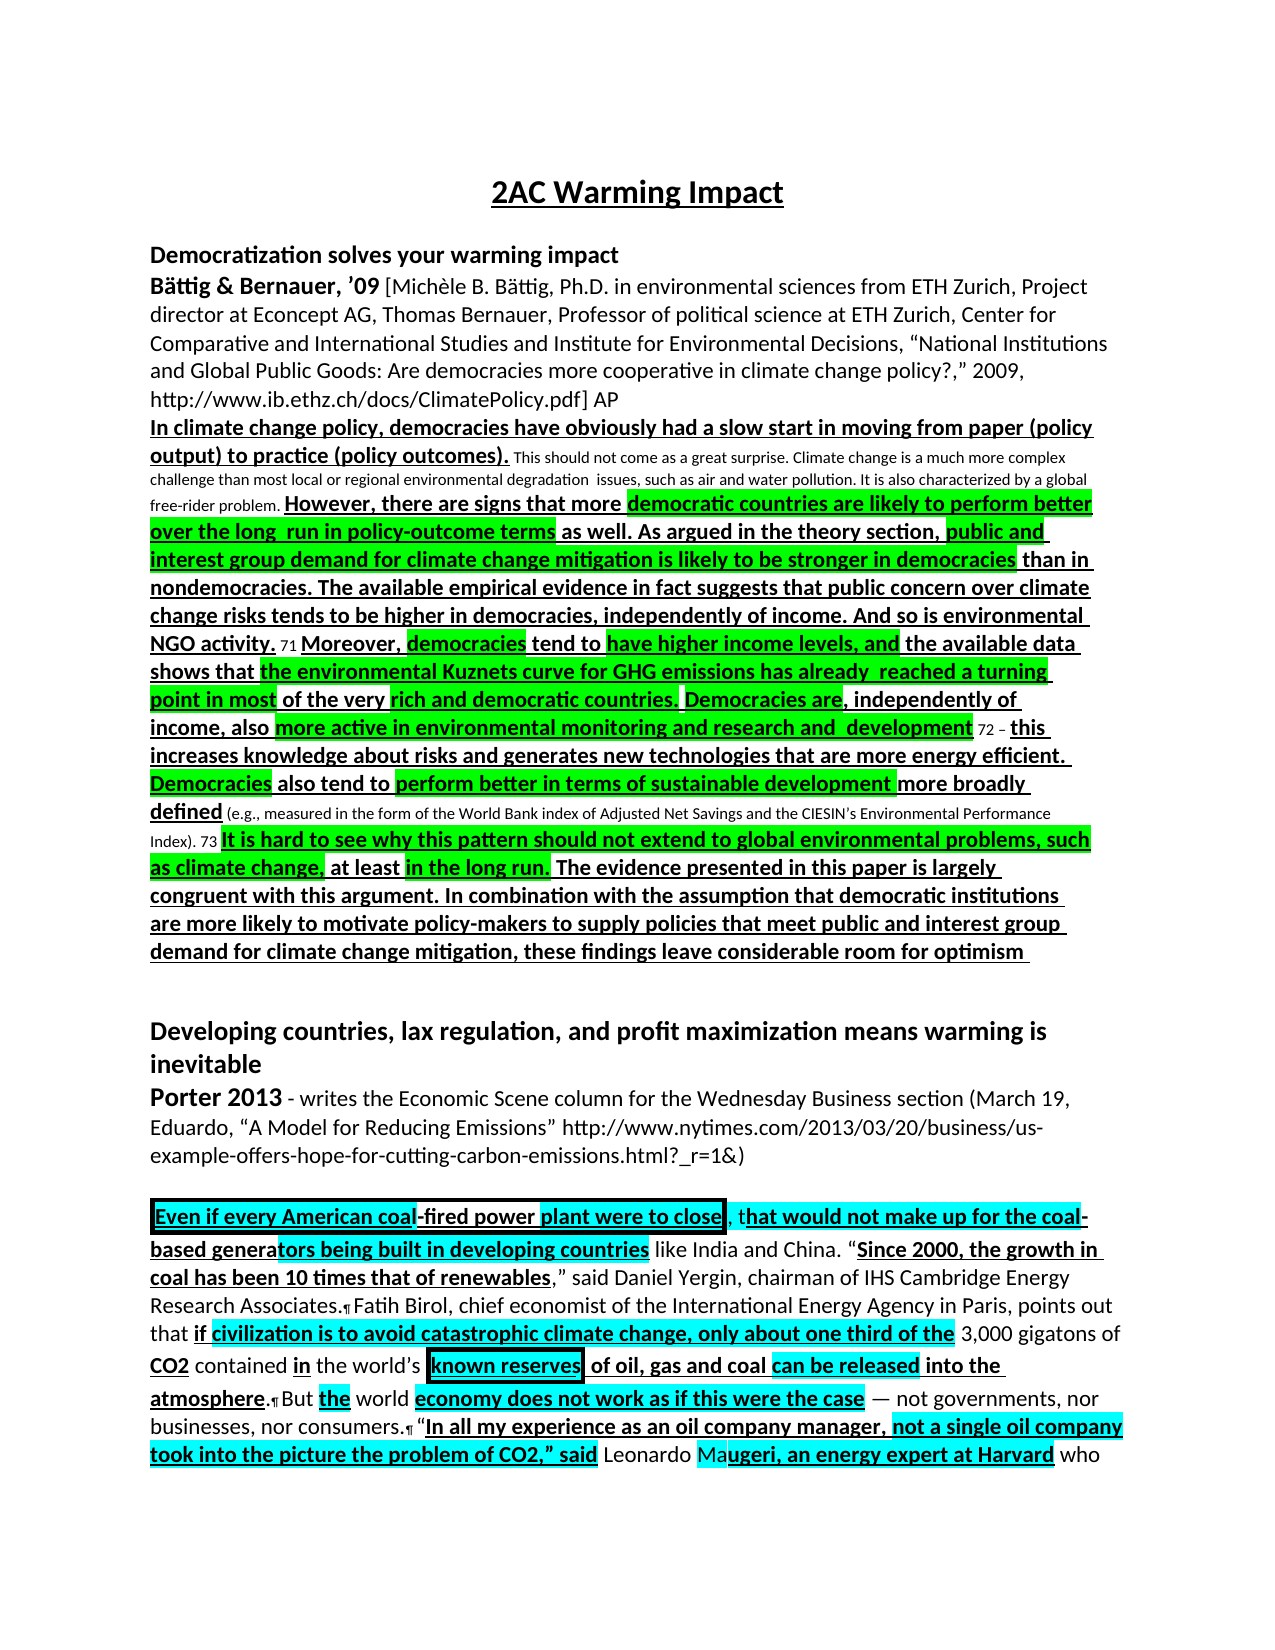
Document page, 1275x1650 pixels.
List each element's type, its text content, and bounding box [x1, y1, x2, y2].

subtitle Developing countries, lax regulation, and profit maximization means warming is inevitable [150, 1014, 1125, 1080]
subtitle 2AC Warming Impact [150, 171, 1125, 212]
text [150, 1197, 1125, 1468]
text Porter 2013 - writes the Economic Scene column for the Wednesday Business section (March 19, Eduardo, “A Model for Reducing Emissions” http://www.nytimes.com/2013/03/20/business/us-example-offers-hope-for-cutting-carbon-emissions.html?_r=1&) [150, 1080, 1125, 1169]
text In climate change policy, democracies have obviously had a slow start in moving from paper (policy output) to practice (policy outcomes). This should not come as a great surprise. Climate change is a much more complex challenge than most local or regional environmental degradation issues, such as air and water pollution. It is also characterized by a global free-rider problem. However, there are signs that more democratic countries are likely to perform better over the long run in policy-outcome terms as well. As argued in the theory section, public and interest group demand for climate change mitigation is likely to be stronger in democracies than in nondemocracies. The available empirical evidence in fact suggests that public concern over climate change risks tends to be higher in democracies, independently of income. And so is environmental NGO activity. 71 Moreover, democracies tend to have higher income levels, and the available data shows that the environmental Kuznets curve for GHG emissions has already reached a turning point in most of the very rich and democratic countries. Democracies are, independently of income, also more active in environmental monitoring and research and development 72 – this increases knowledge about risks and generates new technologies that are more energy efficient. Democracies also tend to perform better in terms of sustainable development more broadly defined (e.g., measured in the form of the World Bank index of Adjusted Net Savings and the CIESIN’s Environmental Performance Index). 73 It is hard to see why this pattern should not extend to global environmental problems, such as climate change, at least in the long run. The evidence presented in this paper is largely congruent with this argument. In combination with the assumption that democratic institutions are more likely to motivate policy-makers to supply policies that meet public and interest group demand for climate change mitigation, these findings leave considerable room for optimism [150, 413, 1095, 965]
text Bättig & Bernauer, ’09 [Michèle B. Bättig, Ph.D. in environmental sciences from ETH Zurich, Project director at Econcept AG, Thomas Bernauer, Professor of political science at ETH Zurich, Center for Comparative and International Studies and Institute for Environmental Decisions, “National Institutions and Global Public Goods: Are democracies more cooperative in climate change policy?,” 2009, http://www.ib.ethz.ch/docs/ClimatePolicy.pdf] AP [150, 270, 1125, 413]
text Democratization solves your warming impact [150, 239, 1125, 270]
